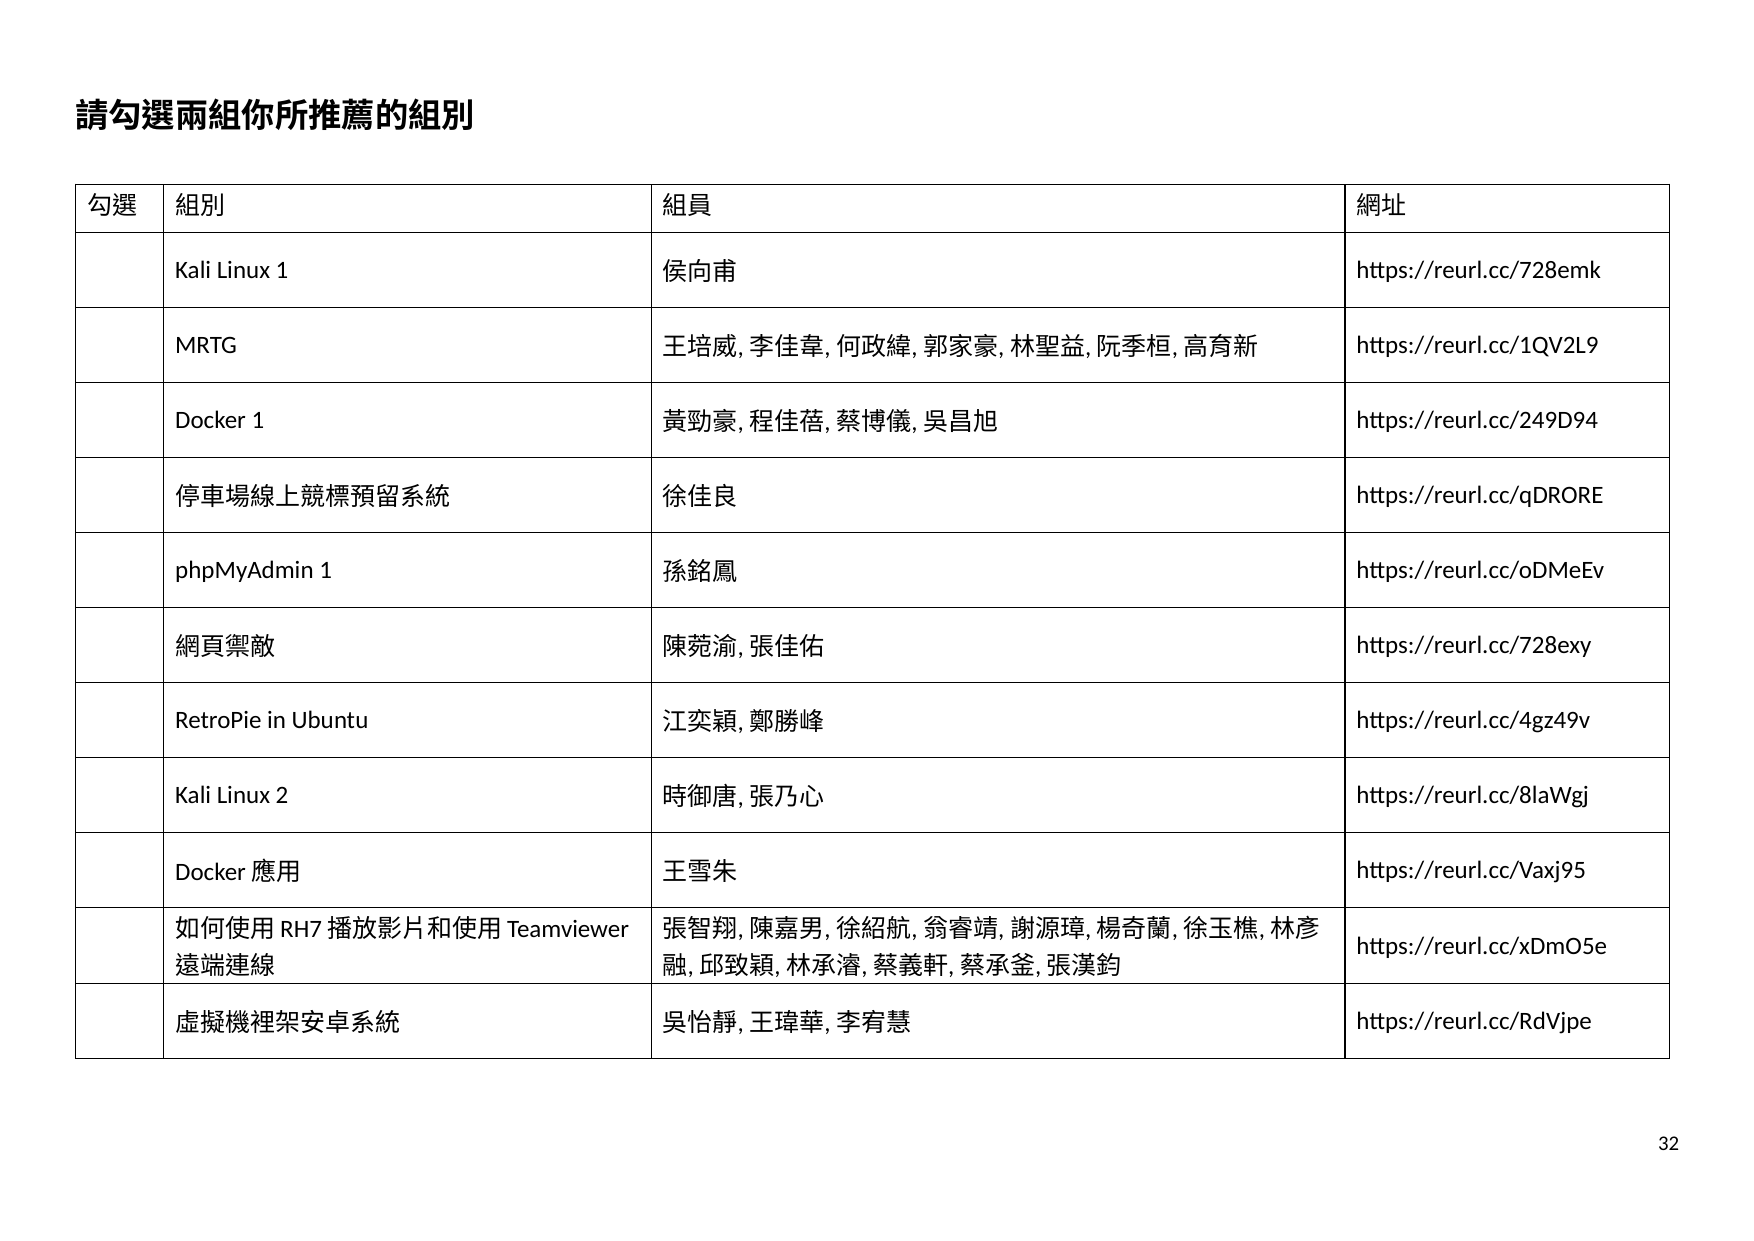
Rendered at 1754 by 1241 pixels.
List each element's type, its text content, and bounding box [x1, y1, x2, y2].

table_cell phpMyAdmin 1 [164, 533, 651, 607]
table_cell https://reurl.cc/RdVjpe [1346, 984, 1669, 1058]
table_header 組別 [164, 185, 651, 232]
table_cell [76, 683, 163, 757]
table_cell [76, 308, 163, 382]
table_cell 黃勁豪, 程佳蓓, 蔡博儀, 吳昌旭 [652, 383, 1344, 457]
table_cell https://reurl.cc/4gz49v [1346, 683, 1669, 757]
table_cell https://reurl.cc/xDmO5e [1346, 908, 1669, 983]
table_cell Docker應用 [164, 833, 651, 907]
table_cell Docker 1 [164, 383, 651, 457]
table_cell [76, 833, 163, 907]
table_header 網址 [1346, 185, 1669, 232]
table_cell 網頁禦敵 [164, 608, 651, 682]
table_cell 陳菀渝, 張佳佑 [652, 608, 1344, 682]
table_header 組員 [652, 185, 1344, 232]
table_cell [76, 383, 163, 457]
table_cell https://reurl.cc/qDRORE [1346, 458, 1669, 532]
table_cell Kali Linux 1 [164, 233, 651, 307]
table_cell 停車場線上競標預留系統 [164, 458, 651, 532]
table_cell 侯向甫 [652, 233, 1344, 307]
table_cell RetroPie in Ubuntu [164, 683, 651, 757]
table_cell 王雪朱 [652, 833, 1344, 907]
table_cell [76, 758, 163, 832]
table_cell [76, 608, 163, 682]
table_cell 孫銘鳳 [652, 533, 1344, 607]
table_cell 徐佳良 [652, 458, 1344, 532]
table_cell [76, 458, 163, 532]
table_header 勾選 [76, 185, 163, 232]
table_cell https://reurl.cc/249D94 [1346, 383, 1669, 457]
table_cell [76, 908, 163, 983]
table_cell https://reurl.cc/1QV2L9 [1346, 308, 1669, 382]
table_cell 虛擬機裡架安卓系統 [164, 984, 651, 1058]
table_cell 吳怡靜, 王瑋華, 李宥慧 [652, 984, 1344, 1058]
table_cell [76, 984, 163, 1058]
table_cell Kali Linux 2 [164, 758, 651, 832]
table_cell https://reurl.cc/oDMeEv [1346, 533, 1669, 607]
table_cell https://reurl.cc/728emk [1346, 233, 1669, 307]
table_cell MRTG [164, 308, 651, 382]
table_cell https://reurl.cc/Vaxj95 [1346, 833, 1669, 907]
table_cell 江奕穎, 鄭勝峰 [652, 683, 1344, 757]
table_cell 王培威, 李佳韋, 何政緯, 郭家豪, 林聖益, 阮季桓, 高育新 [652, 308, 1344, 382]
table_cell [76, 533, 163, 607]
table_cell https://reurl.cc/728exy [1346, 608, 1669, 682]
table_cell [76, 233, 163, 307]
table_cell https://reurl.cc/8laWgj [1346, 758, 1669, 832]
table_cell 時御唐, 張乃心 [652, 758, 1344, 832]
table_cell 張智翔, 陳嘉男, 徐紹航, 翁睿靖, 謝源璋, 楊奇蘭, 徐玉樵, 林彥融, 邱致穎, 林承濬, 蔡義軒, 蔡承釜, 張漢鈞 [652, 908, 1344, 983]
table_cell 如何使用RH7播放影片和使用Teamviewer遠端連線 [164, 908, 651, 983]
